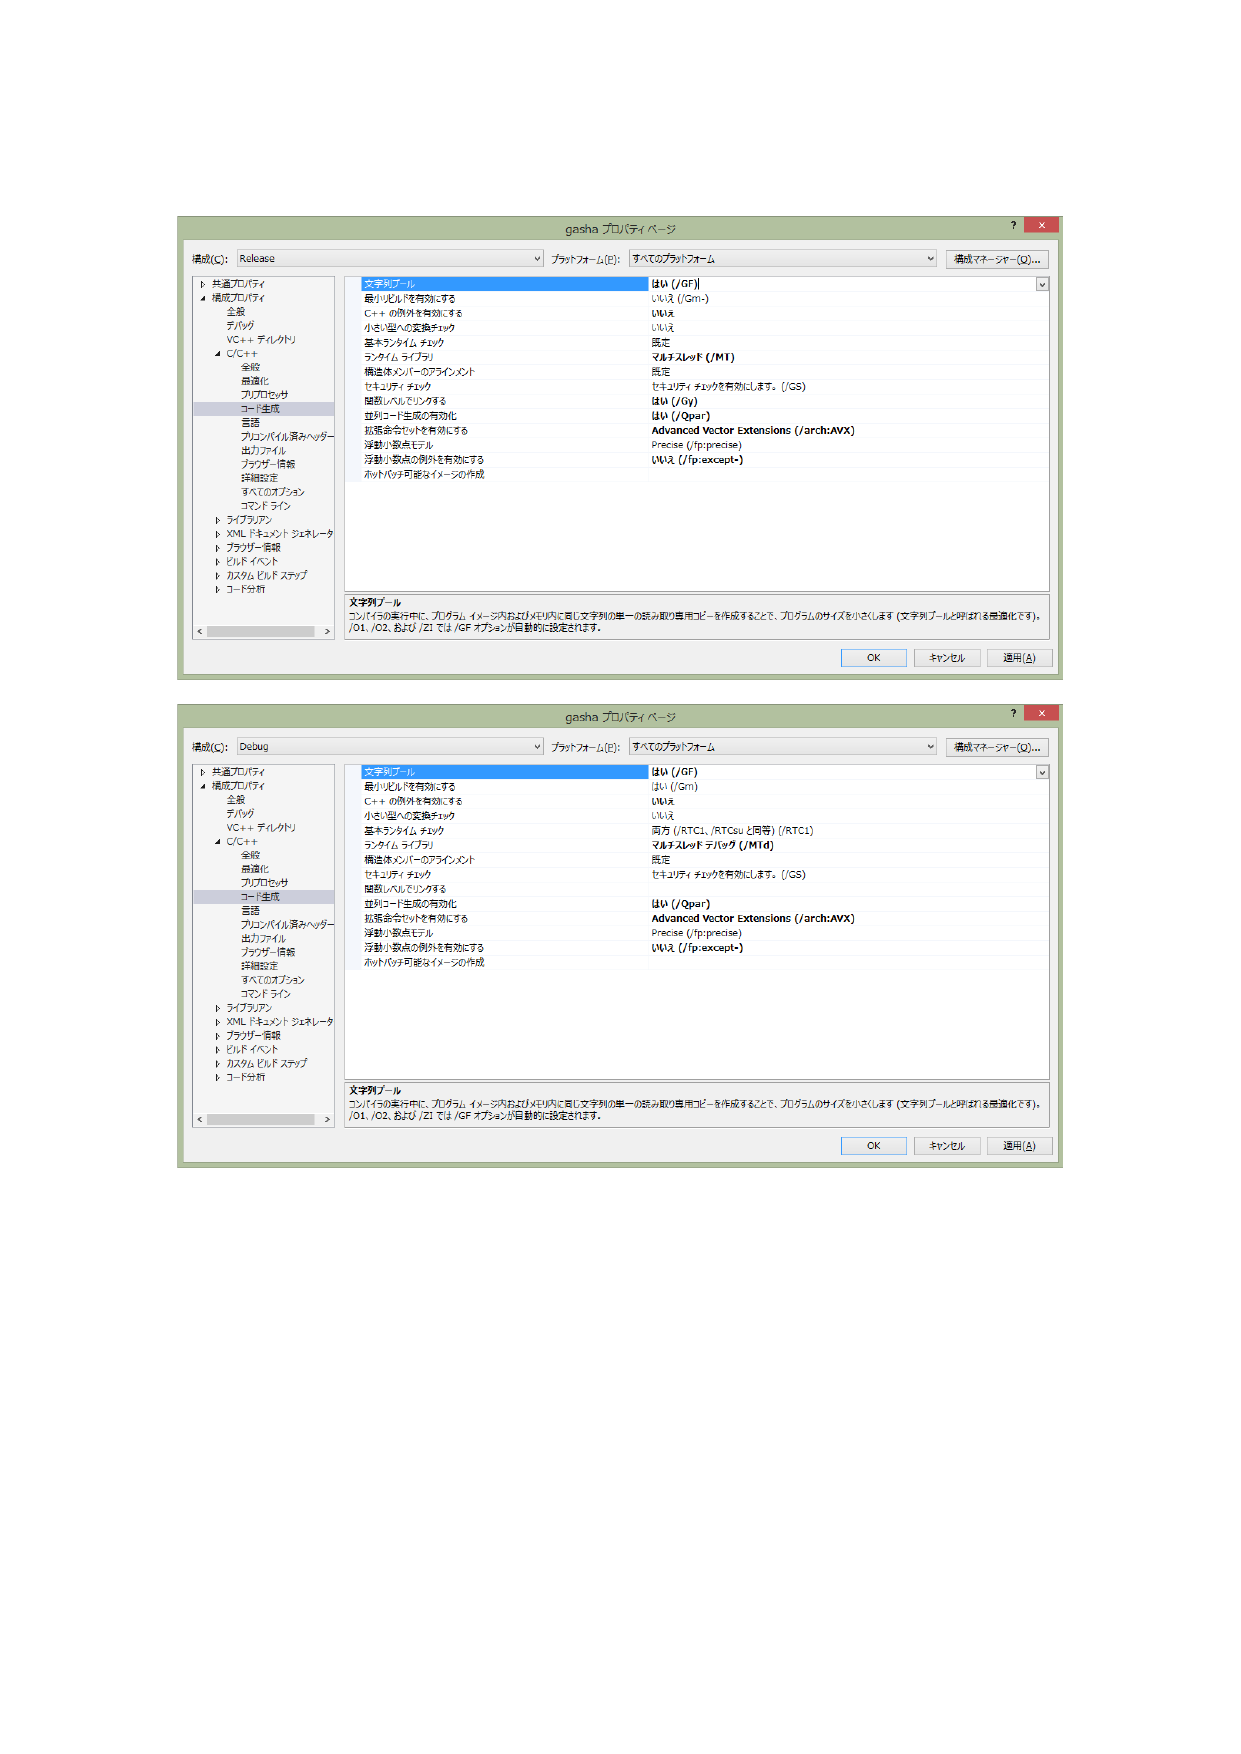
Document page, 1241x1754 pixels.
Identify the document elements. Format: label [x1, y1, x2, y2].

picture [177, 704, 1063, 1168]
picture [177, 216, 1063, 680]
